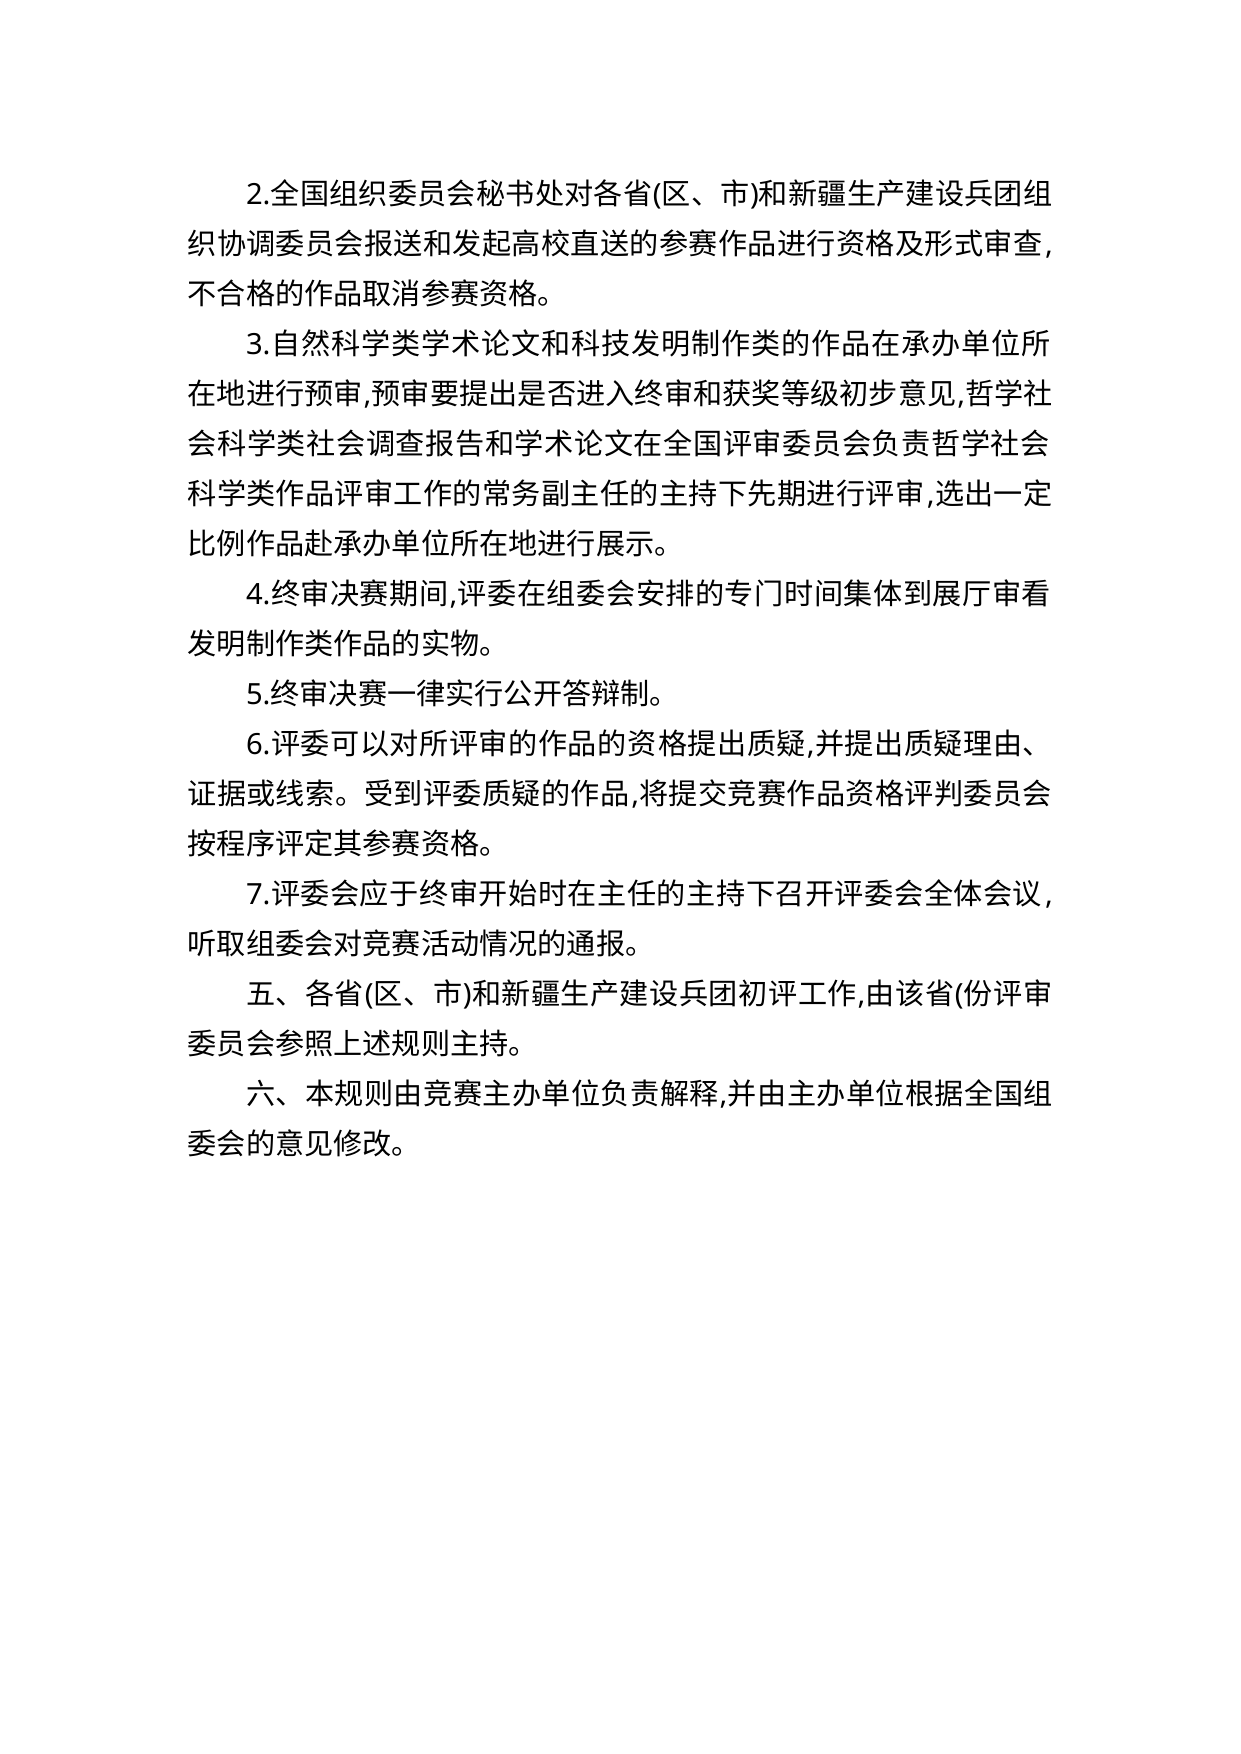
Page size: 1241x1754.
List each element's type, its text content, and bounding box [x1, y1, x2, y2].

text 六、本规则由竞赛主办单位负责解释,并由主办单位根据全国组委会的意见修改。 [187, 1064, 1053, 1164]
text 4.终审决赛期间,评委在组委会安排的专门时间集体到展厅审看发明制作类作品的实物。 [187, 564, 1053, 664]
text 6.评委可以对所评审的作品的资格提出质疑,并提出质疑理由、证据或线索。受到评委质疑的作品,将提交竞赛作品资格评判委员会按程序评定其参赛资格。 [187, 714, 1053, 864]
text 五、各省(区、市)和新疆生产建设兵团初评工作,由该省(份评审委员会参照上述规则主持。 [187, 964, 1053, 1064]
text 5.终审决赛一律实行公开答辩制。 [187, 664, 1053, 714]
text 7.评委会应于终审开始时在主任的主持下召开评委会全体会议,听取组委会对竞赛活动情况的通报。 [187, 864, 1053, 964]
text 3.自然科学类学术论文和科技发明制作类的作品在承办单位所在地进行预审,预审要提出是否进入终审和获奖等级初步意见,哲学社会科学类社会调查报告和学术论文在全国评审委员会负责哲学社会科学类作品评审工作的常务副主任的主持下先期进行评审,选出一定比例作品赴承办单位所在地进行展示。 [187, 314, 1053, 564]
text 2.全国组织委员会秘书处对各省(区、市)和新疆生产建设兵团组织协调委员会报送和发起高校直送的参赛作品进行资格及形式审查,不合格的作品取消参赛资格。 [187, 164, 1053, 314]
